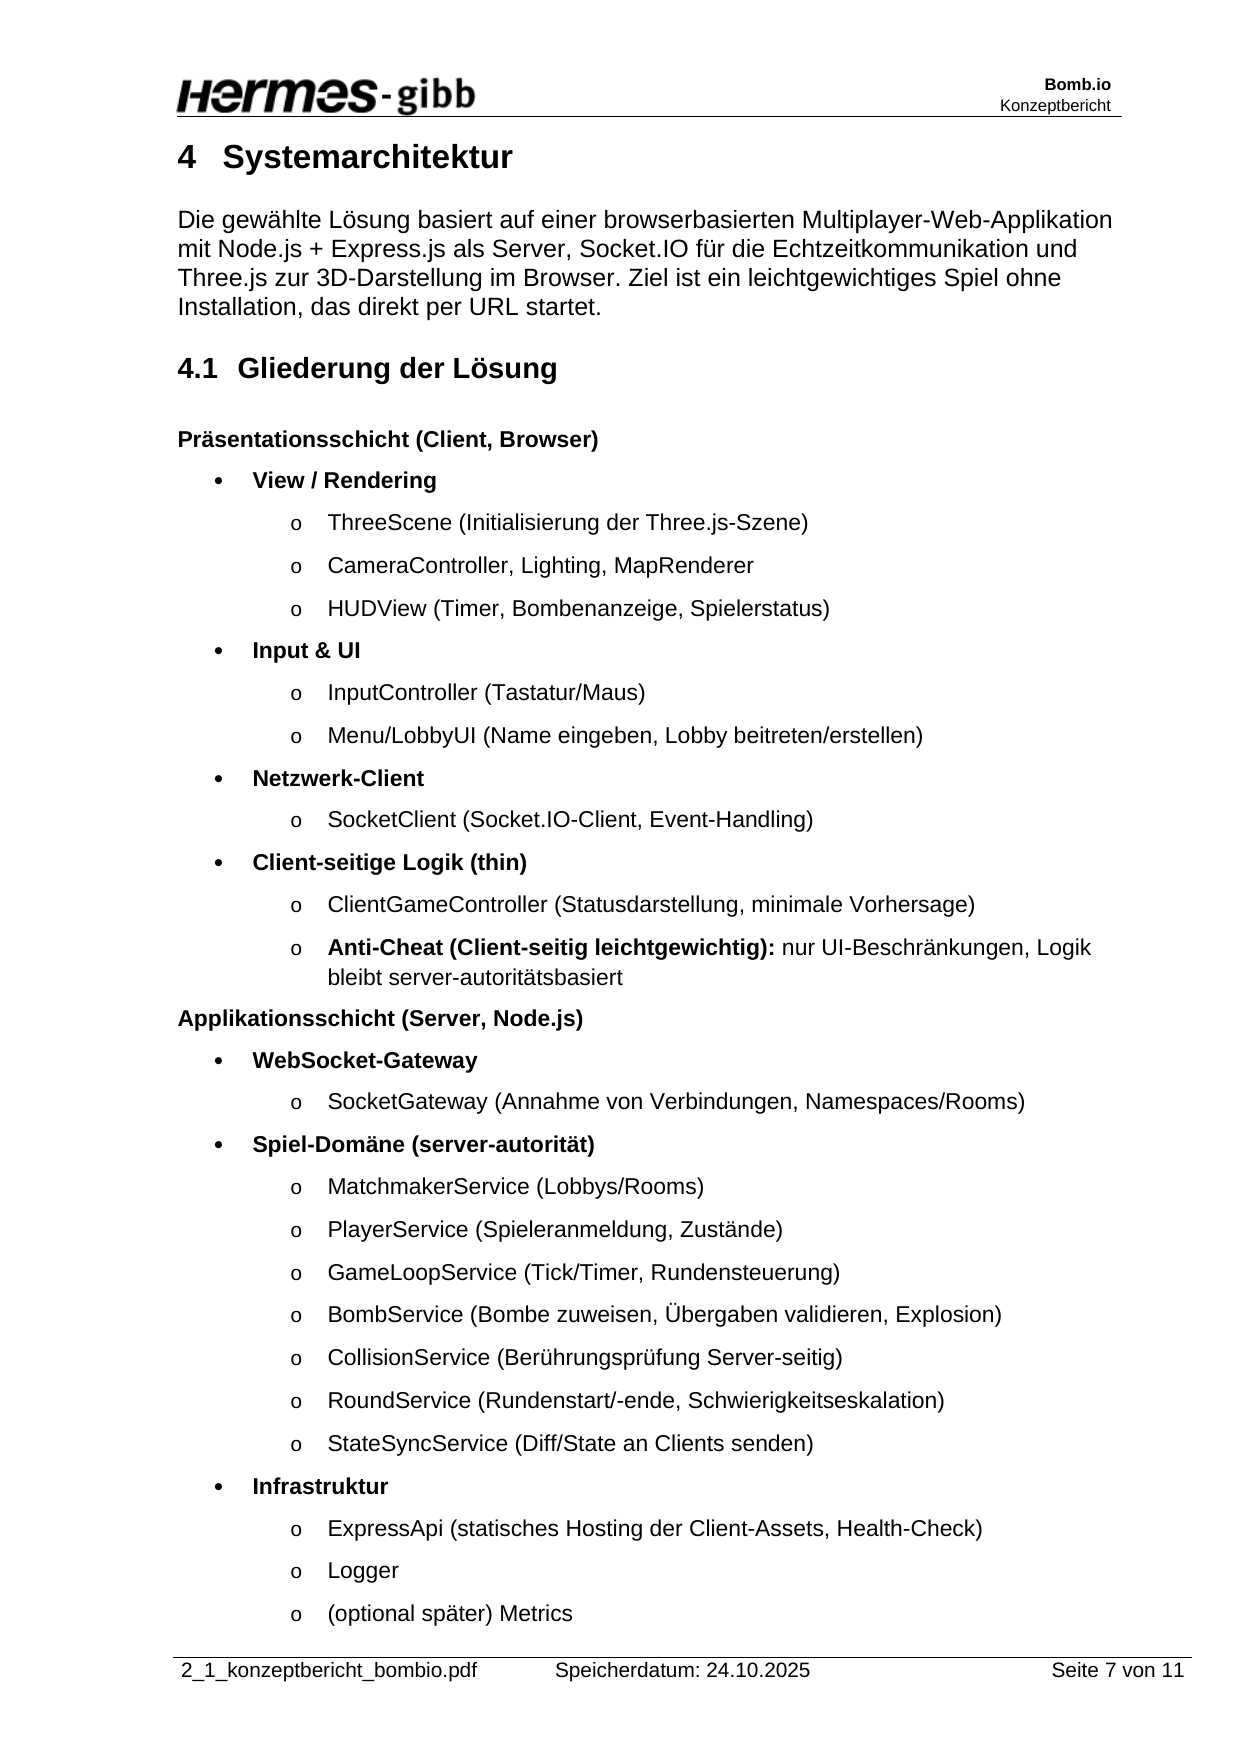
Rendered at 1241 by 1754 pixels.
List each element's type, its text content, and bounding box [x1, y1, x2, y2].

list MatchmakerService (Lobbys/Rooms) [290, 1173, 1122, 1200]
list Anti-Cheat (Client-seitig leichtgewichtig): nur UI-Beschränkungen, Logik bleibt server-autoritätsbasiert [290, 933, 1122, 990]
list BombService (Bombe zuweisen, Übergaben validieren, Explosion) [290, 1301, 1122, 1329]
list ExpressApi (statisches Hosting der Client-Assets, Health-Check) [290, 1514, 1122, 1542]
list View / Rendering [215, 467, 1122, 494]
list StateSyncService (Diff/State an Clients senden) [290, 1430, 1122, 1458]
list Spiel-Domäne (server-autorität) [215, 1131, 1122, 1157]
subtitle Systemarchitektur [177, 137, 1122, 176]
list CollisionService (Berührungsprüfung Server-seitig) [290, 1344, 1122, 1372]
text Applikationsschicht (Server, Node.js) [177, 1005, 1122, 1032]
subtitle Gliederung der Lösung [177, 351, 1122, 384]
list Netzwerk-Client [215, 765, 1122, 791]
list ThreeScene (Initialisierung der Three.js-Szene) [290, 509, 1122, 536]
list GameLoopService (Tick/Timer, Rundensteuerung) [290, 1258, 1122, 1286]
list PlayerService (Spieleranmeldung, Zustände) [290, 1216, 1122, 1243]
list (optional später) Metrics [290, 1600, 1122, 1628]
list InputController (Tastatur/Maus) [290, 679, 1122, 707]
list SocketGateway (Annahme von Verbindungen, Namespaces/Rooms) [290, 1088, 1122, 1116]
text Die gewählte Lösung basiert auf einer browserbasierten Multiplayer-Web-Applikation mit Node.js + Express.js als Server, Socket.IO für die Echtzeitkommunikation und Three.js zur 3D-Darstellung im Browser. Ziel ist ein leichtgewichtiges Spiel ohne Installation, das direkt per URL startet. [177, 205, 1122, 320]
list SocketClient (Socket.IO-Client, Event-Handling) [290, 806, 1122, 834]
list Infrastruktur [215, 1473, 1122, 1499]
list WebSocket-Gateway [215, 1047, 1122, 1073]
list Input & UI [215, 637, 1122, 664]
list ClientGameController (Statusdarstellung, minimale Vorhersage) [290, 891, 1122, 918]
list CameraController, Lighting, MapRenderer [290, 552, 1122, 579]
list Client-seitige Logik (thin) [215, 849, 1122, 876]
list Logger [290, 1557, 1122, 1585]
list HUDView (Timer, Bombenanzeige, Spielerstatus) [290, 594, 1122, 622]
list Menu/LobbyUI (Name eingeben, Lobby beitreten/erstellen) [290, 722, 1122, 749]
list RoundService (Rundenstart/-ende, Schwierigkeitseskalation) [290, 1387, 1122, 1415]
text Präsentationsschicht (Client, Browser) [177, 426, 1122, 452]
